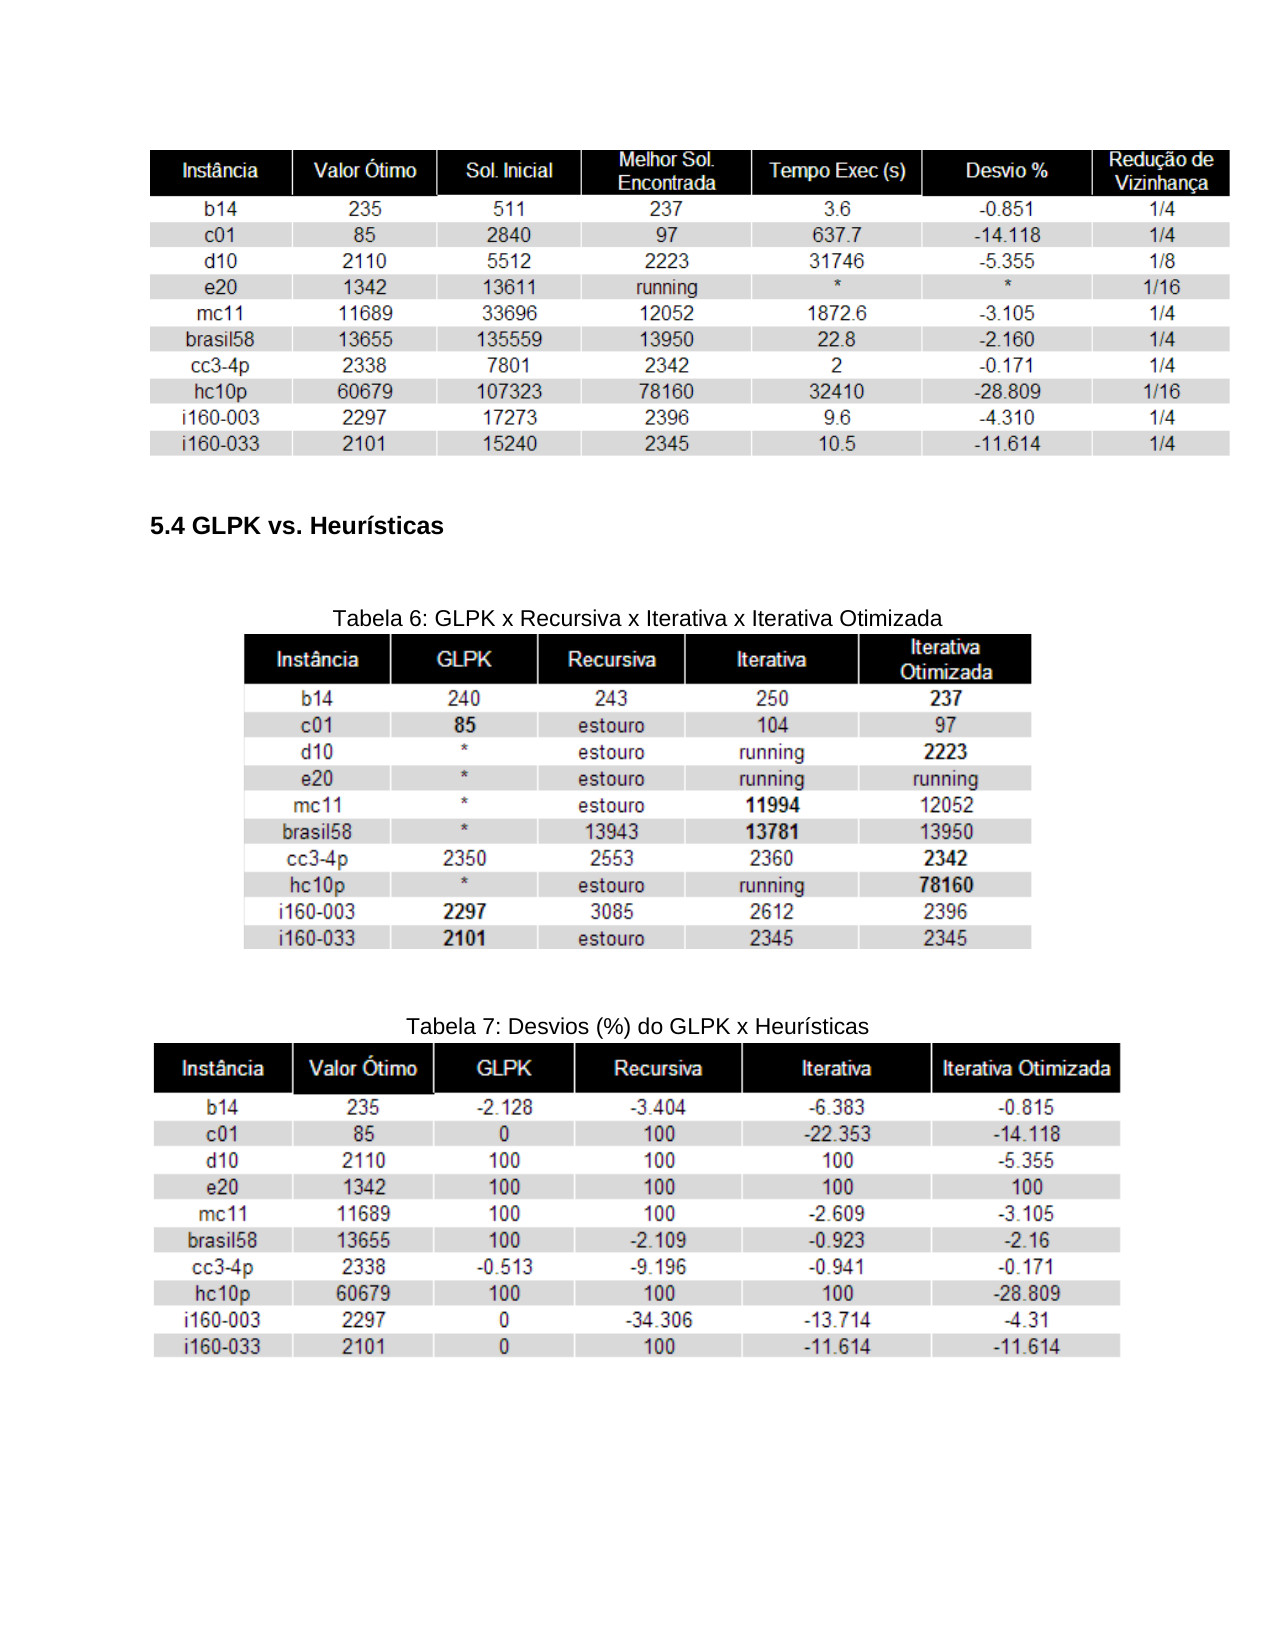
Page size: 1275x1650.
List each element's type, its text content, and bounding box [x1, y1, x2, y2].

text Tabela 6: GLPK x Recursiva x Iterativa x Iterativa Otimizada [150, 604, 1125, 631]
picture [150, 150, 1230, 457]
picture [243, 634, 1032, 949]
subtitle 5.4 GLPK vs. Heurísticas [150, 511, 1125, 540]
picture [153, 1043, 1122, 1362]
text Tabela 7: Desvios (%) do GLPK x Heurísticas [150, 1013, 1125, 1039]
